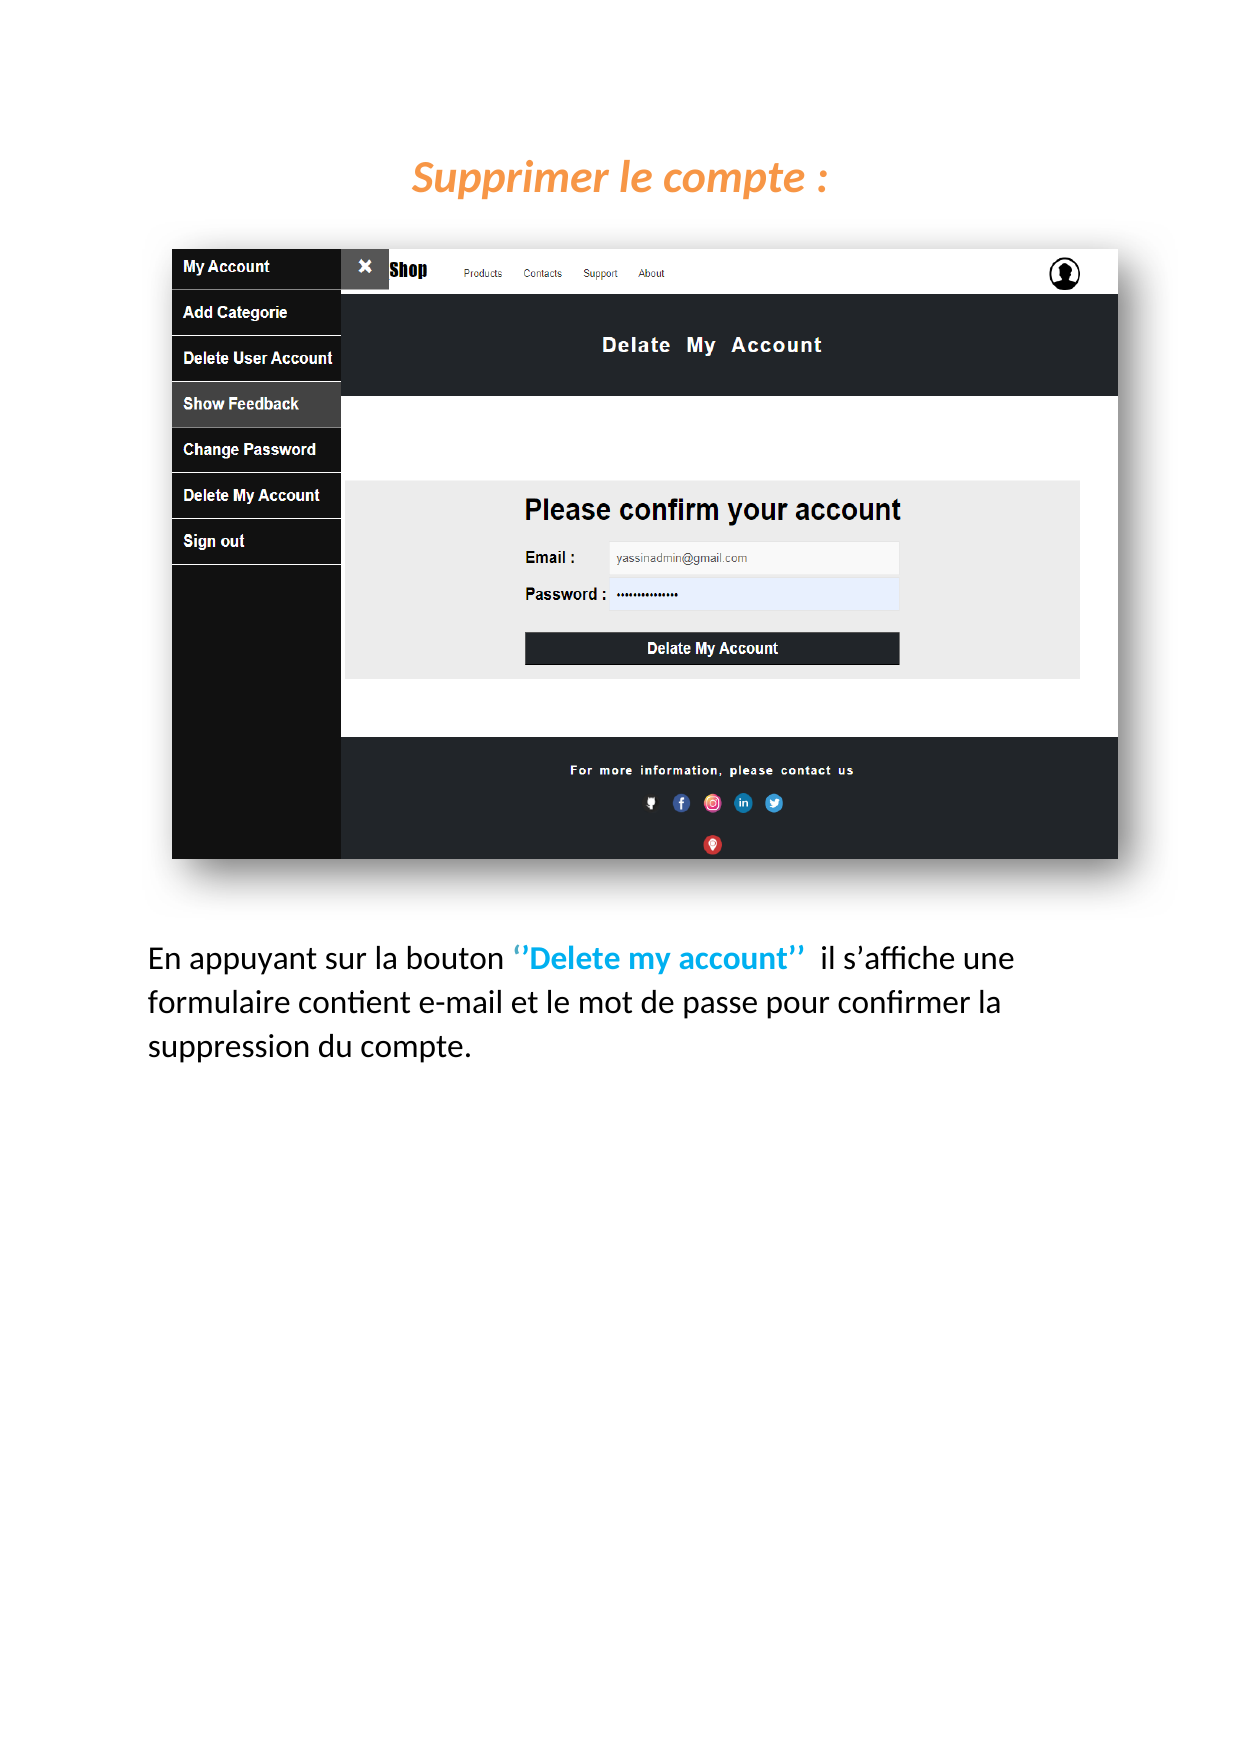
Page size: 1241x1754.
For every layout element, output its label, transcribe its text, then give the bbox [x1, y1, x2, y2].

text En appuyant sur la bouton ‘’Delete my account’’ il s’affiche une formulaire contient e-mail et le mot de passe pour confirmer la suppression du compte. [148, 937, 1093, 1066]
picture [172, 249, 1118, 859]
text Supprimer le compte : [148, 148, 1093, 203]
